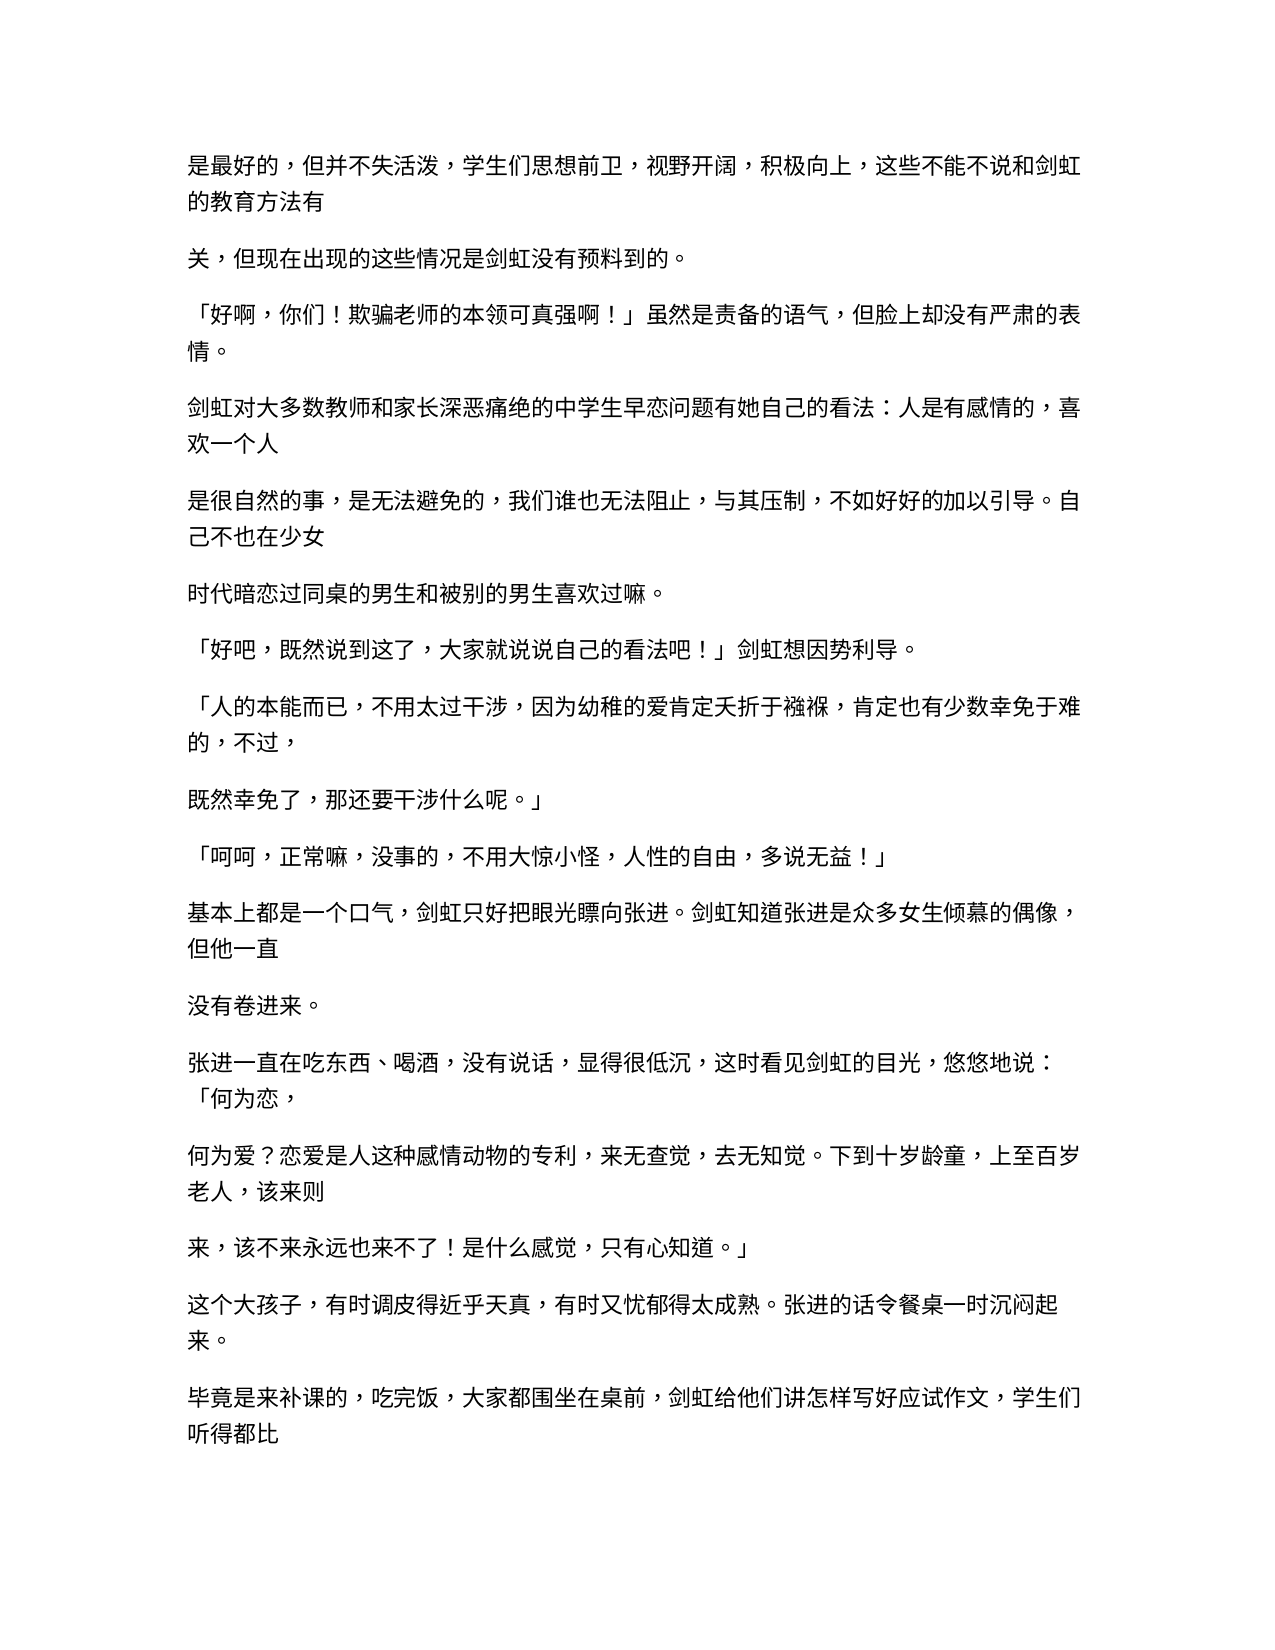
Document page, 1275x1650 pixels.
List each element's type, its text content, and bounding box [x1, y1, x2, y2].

text 既然幸免了，那还要干涉什么呢。」 [187, 784, 1087, 815]
text 「人的本能而已，不用太过干涉，因为幼稚的爱肯定夭折于襁褓，肯定也有少数幸免于难的，不过， [187, 691, 1087, 758]
text 时代暗恋过同桌的男生和被别的男生喜欢过嘛。 [187, 578, 1087, 609]
text 张进一直在吃东西、喝酒，没有说话，显得很低沉，这时看见剑虹的目光，悠悠地说：「何为恋， [187, 1047, 1087, 1114]
text 没有卷进来。 [187, 990, 1087, 1021]
text 「好吧，既然说到这了，大家就说说自己的看法吧！」剑虹想因势利导。 [187, 634, 1087, 666]
text 来，该不来永远也来不了！是什么感觉，只有心知道。」 [187, 1232, 1087, 1263]
text 关，但现在出现的这些情况是剑虹没有预料到的。 [187, 243, 1087, 274]
text 「好啊，你们！欺骗老师的本领可真强啊！」虽然是责备的语气，但脸上却没有严肃的表情。 [187, 299, 1087, 367]
text 剑虹对大多数教师和家长深恶痛绝的中学生早恋问题有她自己的看法：人是有感情的，喜欢一个人 [187, 392, 1087, 459]
text 这个大孩子，有时调皮得近乎天真，有时又忧郁得太成熟。张进的话令餐桌一时沉闷起来。 [187, 1289, 1087, 1356]
text 是最好的，但并不失活泼，学生们思想前卫，视野开阔，积极向上，这些不能不说和剑虹的教育方法有 [187, 150, 1087, 217]
text 毕竟是来补课的，吃完饭，大家都围坐在桌前，剑虹给他们讲怎样写好应试作文，学生们听得都比 [187, 1382, 1087, 1449]
text 是很自然的事，是无法避免的，我们谁也无法阻止，与其压制，不如好好的加以引导。自己不也在少女 [187, 485, 1087, 552]
text 「呵呵，正常嘛，没事的，不用大惊小怪，人性的自由，多说无益！」 [187, 841, 1087, 872]
text 基本上都是一个口气，剑虹只好把眼光瞟向张进。剑虹知道张进是众多女生倾慕的偶像，但他一直 [187, 897, 1087, 964]
text 何为爱？恋爱是人这种感情动物的专利，来无查觉，去无知觉。下到十岁龄童，上至百岁老人，该来则 [187, 1139, 1087, 1207]
